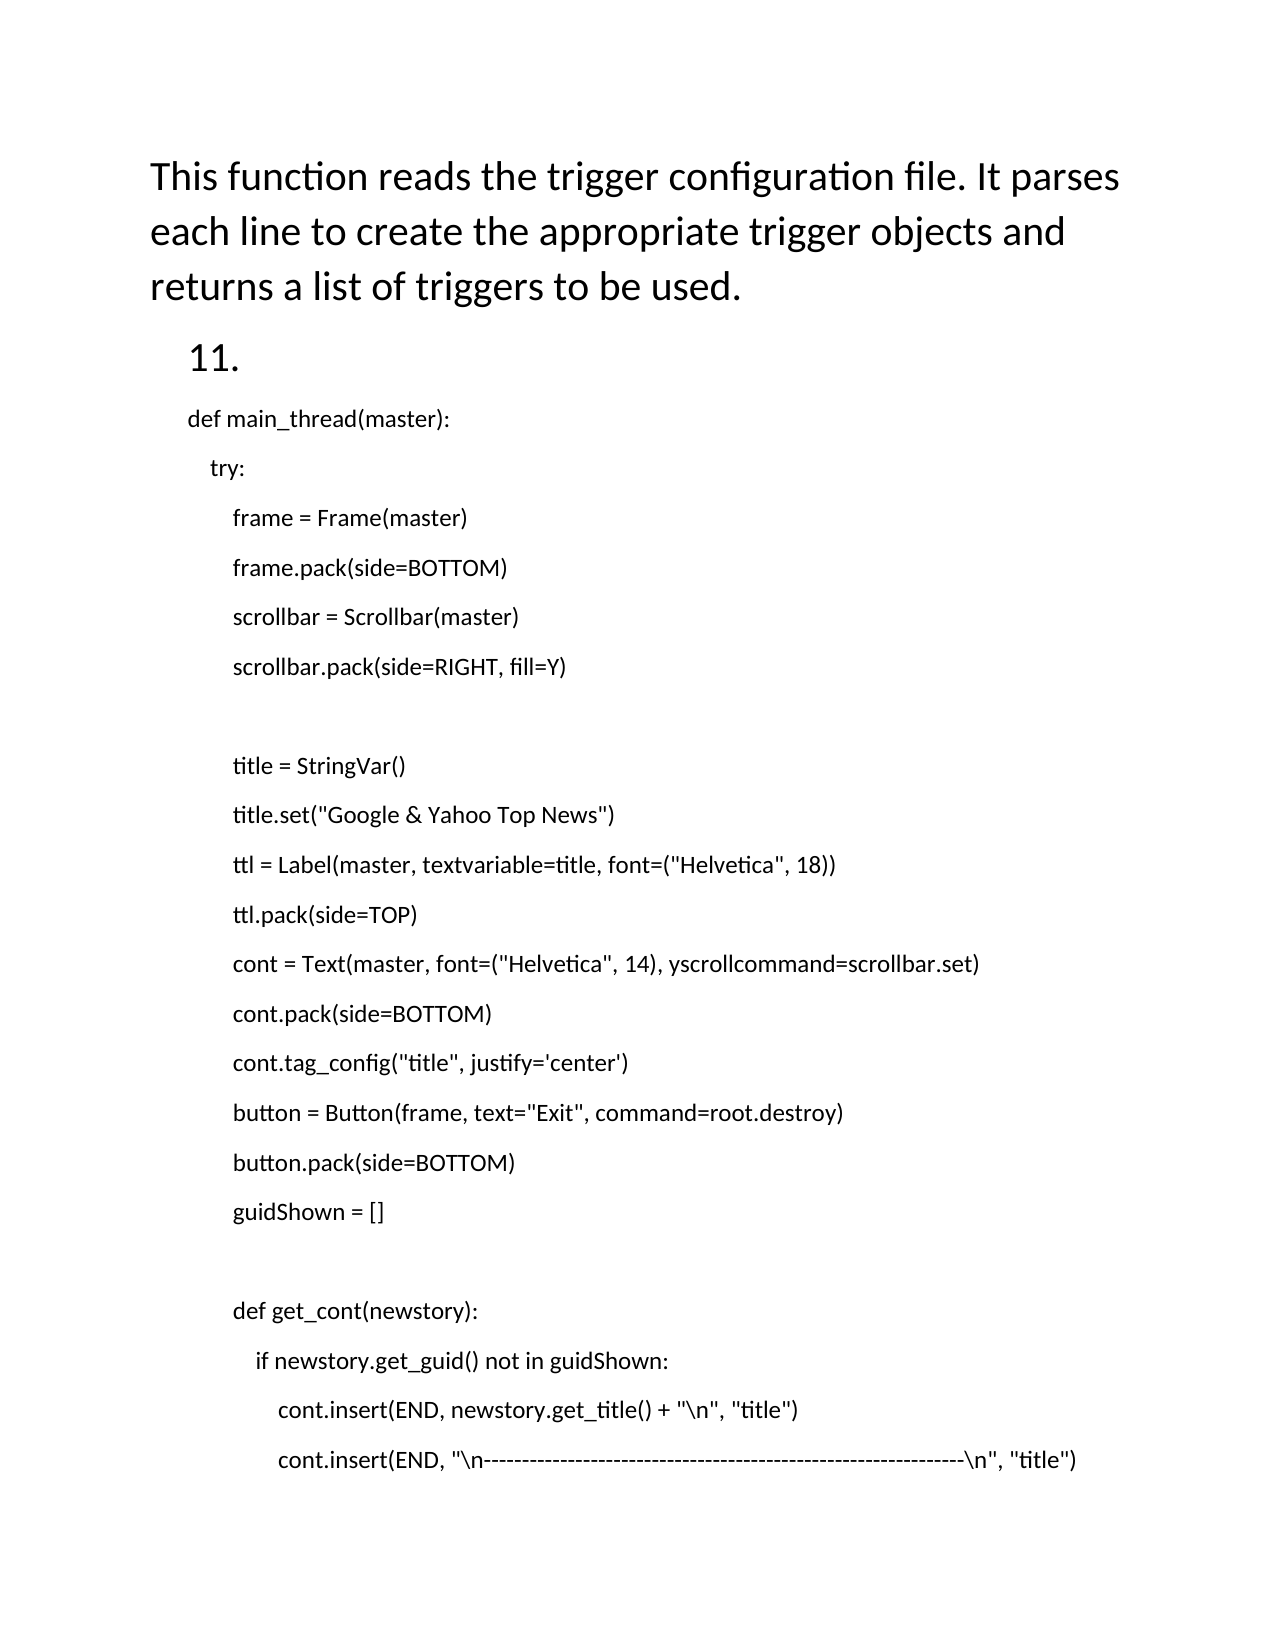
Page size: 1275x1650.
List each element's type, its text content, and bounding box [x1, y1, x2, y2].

text This function reads the trigger configuration file. It parses each line to create the appropriate trigger objects and returns a list of triggers to be used. [150, 150, 1125, 311]
text def main_thread(master): [187, 403, 1125, 433]
text frame = Frame(master) [187, 502, 1125, 533]
text ttl = Label(master, textvariable=title, font=("Helvetica", 18)) [187, 849, 1125, 880]
text title = StringVar() [187, 750, 1125, 781]
text button = Button(frame, text="Exit", command=root.destroy) [187, 1097, 1125, 1128]
text cont.insert(END, newstory.get_title() + "\n", "title") [187, 1394, 1125, 1425]
text try: [187, 452, 1125, 483]
text cont.tag_config("title", justify='center') [187, 1047, 1125, 1078]
text button.pack(side=BOTTOM) [187, 1147, 1125, 1177]
text frame.pack(side=BOTTOM) [187, 552, 1125, 582]
text cont.pack(side=BOTTOM) [187, 998, 1125, 1028]
text cont.insert(END, "\n---------------------------------------------------------------\n", "title") [187, 1444, 1125, 1475]
text title.set("Google & Yahoo Top News") [187, 799, 1125, 830]
text guidShown = [] [187, 1196, 1125, 1227]
text scrollbar = Scrollbar(master) [187, 601, 1125, 632]
text cont = Text(master, font=("Helvetica", 14), yscrollcommand=scrollbar.set) [187, 948, 1125, 979]
text ttl.pack(side=TOP) [187, 899, 1125, 929]
text def get_cont(newstory): [187, 1295, 1125, 1326]
text if newstory.get_guid() not in guidShown: [187, 1345, 1125, 1376]
text scrollbar.pack(side=RIGHT, fill=Y) [187, 651, 1125, 681]
